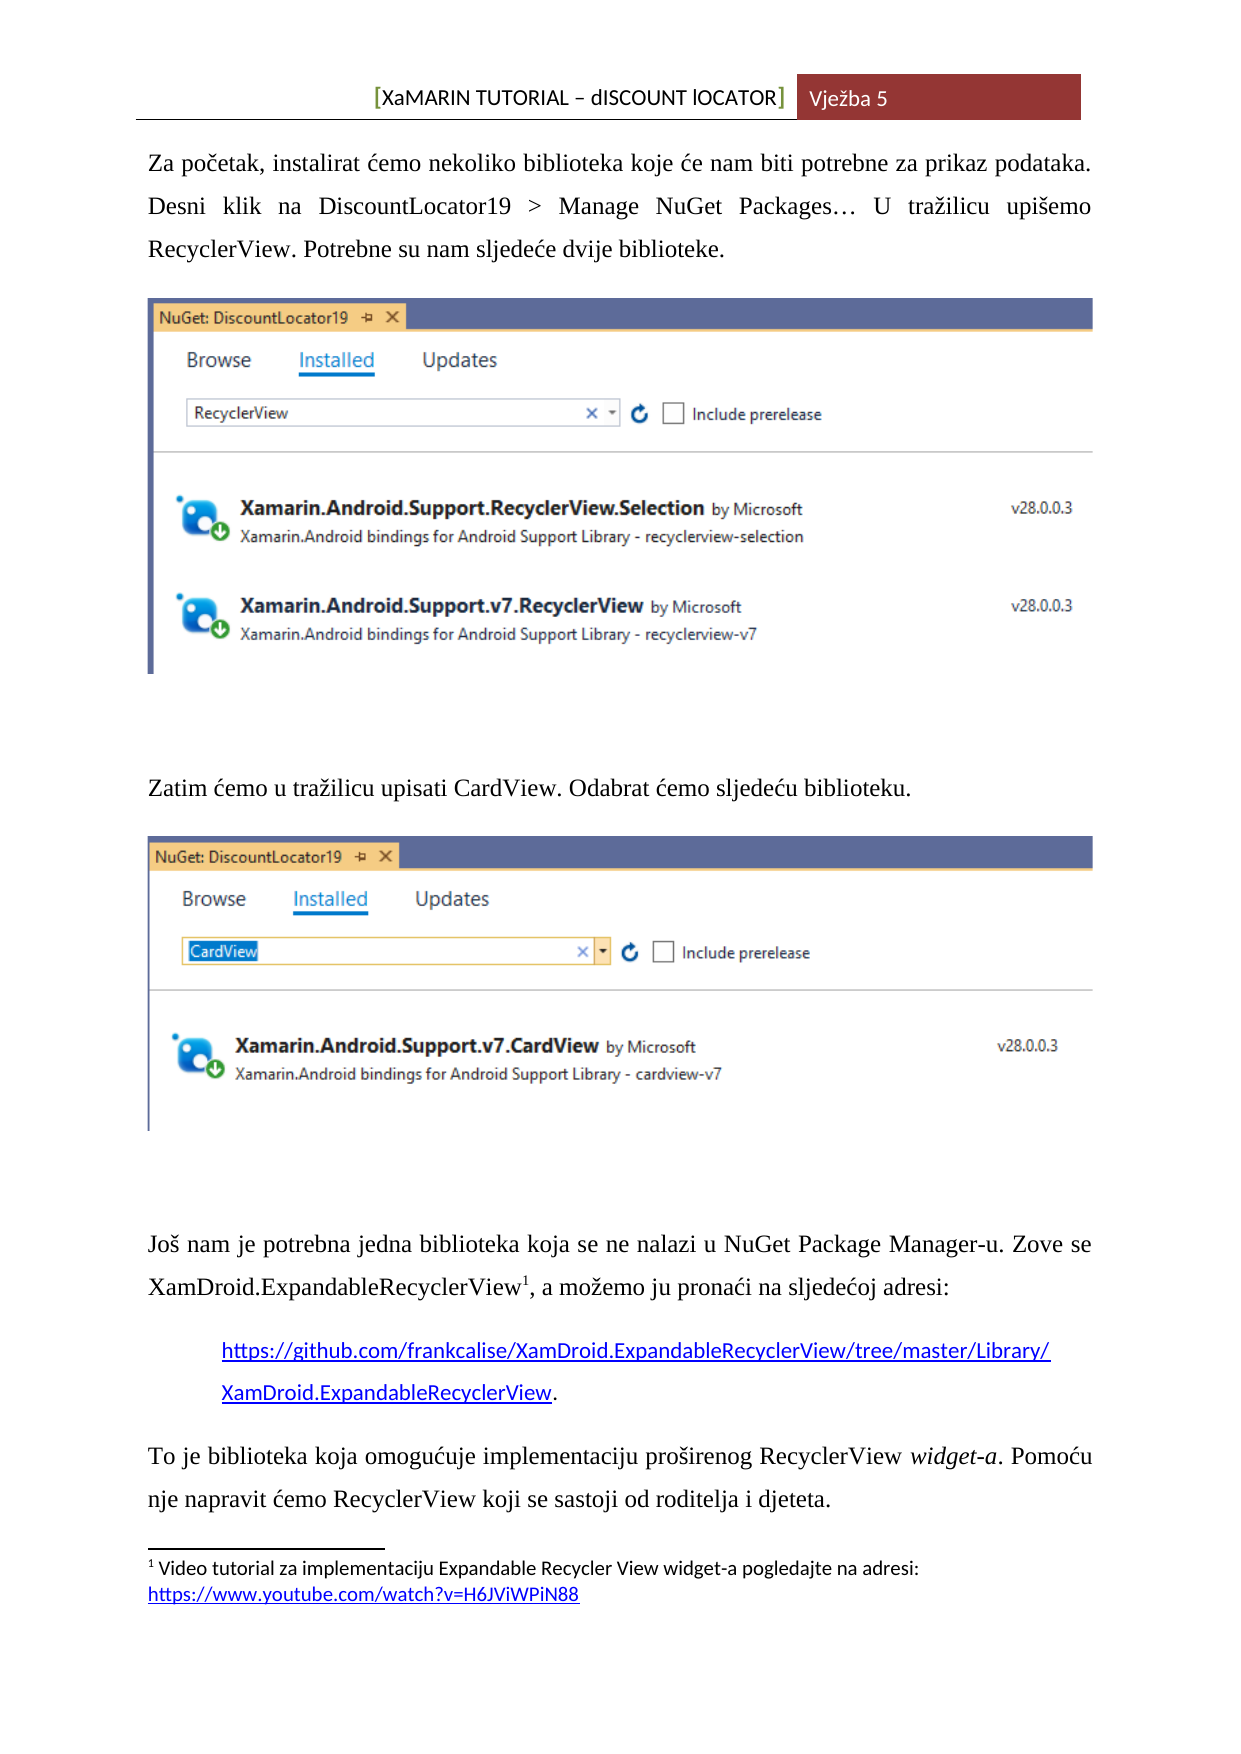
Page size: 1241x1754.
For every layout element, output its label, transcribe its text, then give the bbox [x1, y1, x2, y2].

text To je biblioteka koja omogućuje implementaciju proširenog RecyclerView widget-a. Pomoću nje napravit ćemo RecyclerView koji se sastoji od roditelja i djeteta. [148, 1441, 1093, 1513]
text Zatim ćemo u tražilicu upisati CardView. Odabrat ćemo sljedeću biblioteku. [148, 773, 1093, 802]
text Za početak, instalirat ćemo nekoliko biblioteka koje će nam biti potrebne za prikaz podataka. Desni klik na DiscountLocator19 > Manage NuGet Packages… U tražilicu upišemo RecyclerView. Potrebne su nam sljedeće dvije biblioteke. [148, 148, 1093, 263]
picture [147, 836, 1093, 1131]
text https://github.com/frankcalise/XamDroid.ExpandableRecyclerView/tree/master/Library/XamDroid.ExpandableRecyclerView. [221, 1336, 1093, 1406]
text Još nam je potrebna jedna biblioteka koja se ne nalazi u NuGet Package Manager-u. Zove se XamDroid.ExpandableRecyclerView, a možemo ju pronaći na sljedećoj adresi: [148, 1229, 1093, 1301]
picture [147, 298, 1093, 674]
